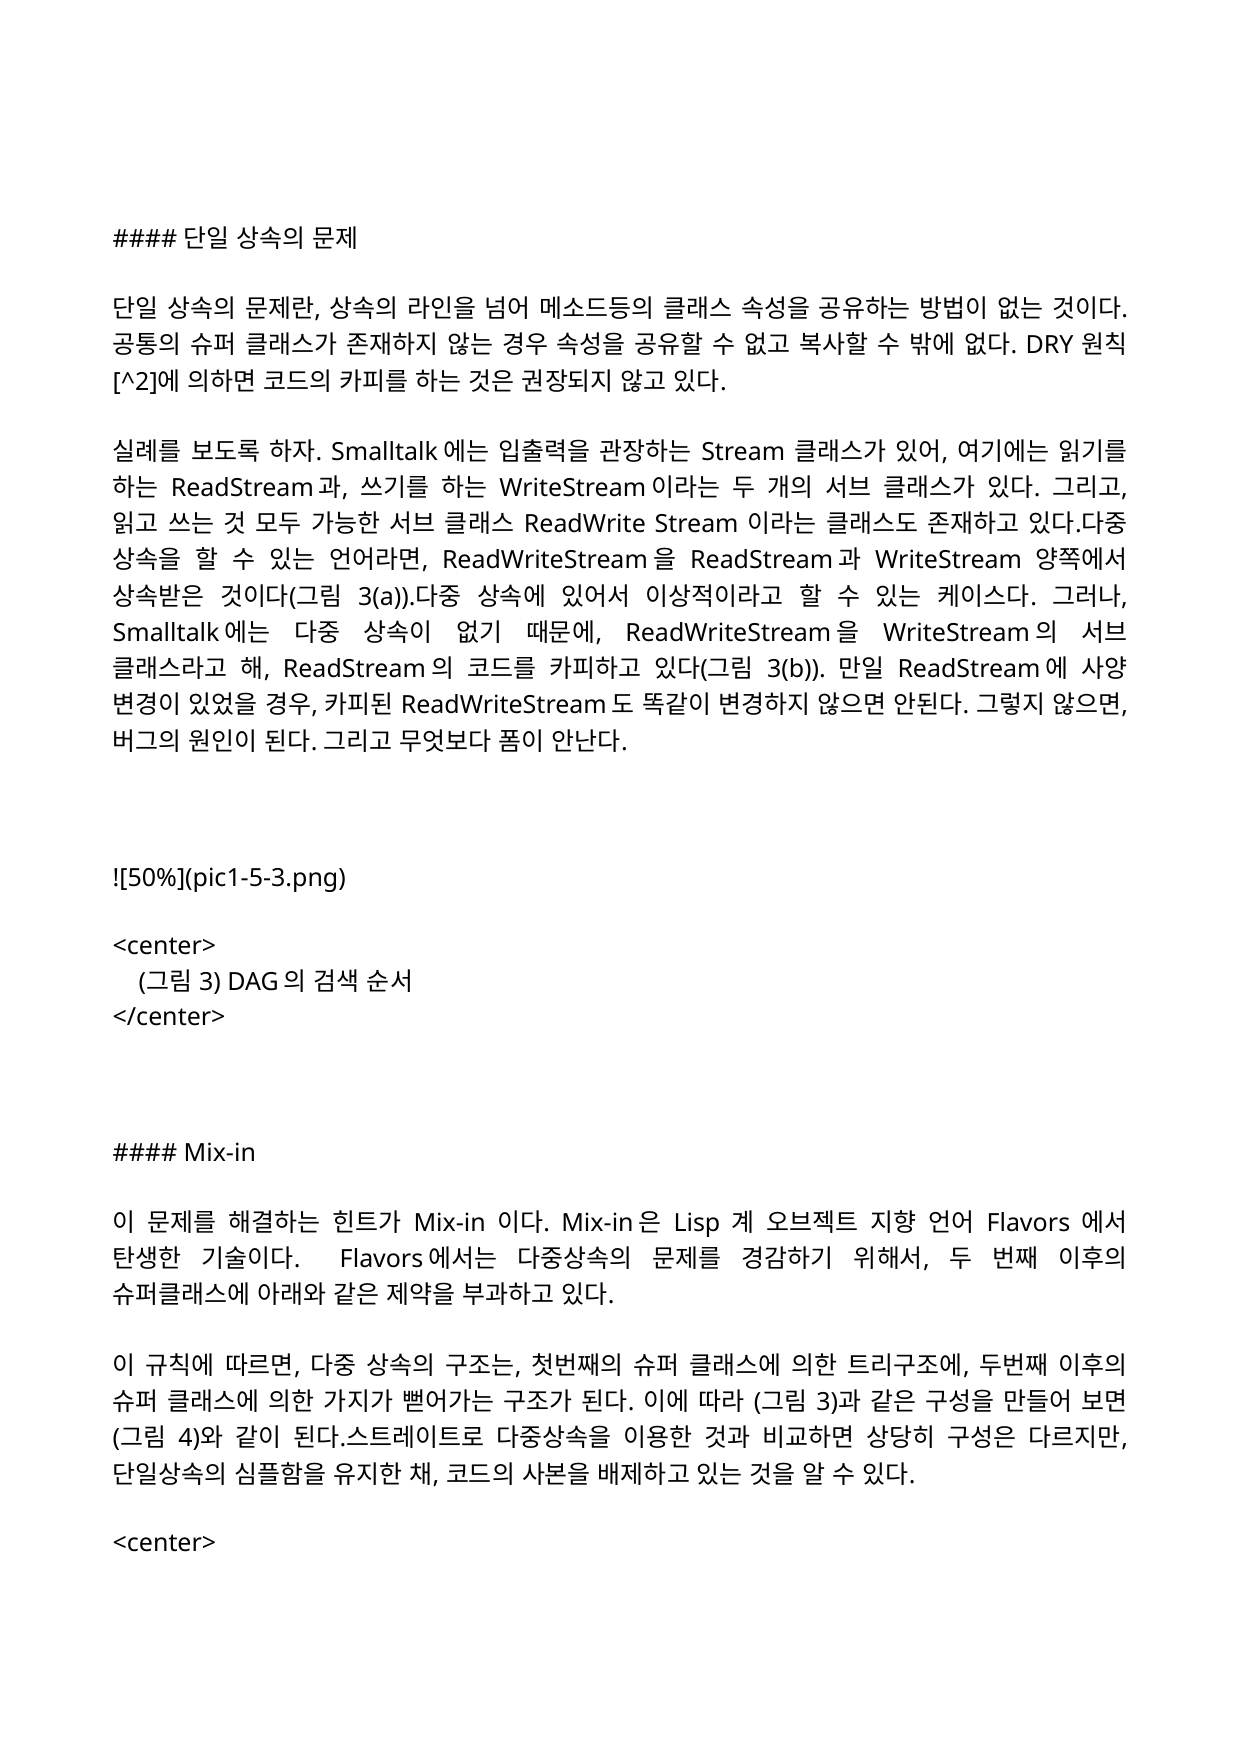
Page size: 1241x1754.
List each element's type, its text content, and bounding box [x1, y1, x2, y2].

text <center> [112, 928, 1128, 962]
text (그림 3) DAG의 검색 순서 [112, 962, 1128, 998]
text 실례를 보도록 하자. Smalltalk에는 입출력을 관장하는 Stream 클래스가 있어, 여기에는 읽기를 하는 ReadStream과, 쓰기를 하는 WriteStream이라는 두 개의 서브 클래스가 있다. 그리고, 읽고 쓰는 것 모두 가능한 서브 클래스 ReadWrite Stream 이라는 클래스도 존재하고 있다.다중 상속을 할 수 있는 언어라면, ReadWriteStream을 ReadStream과 WriteStream 양쪽에서 상속받은 것이다(그림 3(a)).다중 상속에 있어서 이상적이라고 할 수 있는 케이스다. 그러나, Smalltalk에는 다중 상속이 없기 때문에, ReadWriteStream을 WriteStream의 서브 클래스라고 해, ReadStream의 코드를 카피하고 있다(그림 3(b)). 만일 ReadStream에 사양 변경이 있었을 경우, 카피된 ReadWriteStream도 똑같이 변경하지 않으면 안된다. 그렇지 않으면, 버그의 원인이 된다. 그리고 무엇보다 폼이 안난다. [112, 431, 1128, 757]
text #### Mix-in [112, 1134, 1128, 1168]
text 이 문제를 해결하는 힌트가 Mix-in 이다. Mix-in은 Lisp 계 오브젝트 지향 언어 Flavors 에서 탄생한 기술이다. Flavors에서는 다중상속의 문제를 경감하기 위해서, 두 번째 이후의 슈퍼클래스에 아래와 같은 제약을 부과하고 있다. [112, 1202, 1128, 1311]
text </center> [112, 998, 1128, 1032]
text 단일 상속의 문제란, 상속의 라인을 넘어 메소드등의 클래스 속성을 공유하는 방법이 없는 것이다. 공통의 슈퍼 클래스가 존재하지 않는 경우 속성을 공유할 수 없고 복사할 수 밖에 없다. DRY 원칙[^2]에 의하면 코드의 카피를 하는 것은 권장되지 않고 있다. [112, 288, 1128, 397]
text ![50%](pic1-5-3.png) [112, 860, 1128, 894]
text #### 단일 상속의 문제 [112, 218, 1128, 254]
text 이 규칙에 따르면, 다중 상속의 구조는, 첫번째의 슈퍼 클래스에 의한 트리구조에, 두번째 이후의 슈퍼 클래스에 의한 가지가 뻗어가는 구조가 된다. 이에 따라 (그림 3)과 같은 구성을 만들어 보면 (그림 4)와 같이 된다.스트레이트로 다중상속을 이용한 것과 비교하면 상당히 구성은 다르지만, 단일상속의 심플함을 유지한 채, 코드의 사본을 배제하고 있는 것을 알 수 있다. [112, 1345, 1128, 1490]
text <center> [112, 1524, 1128, 1558]
